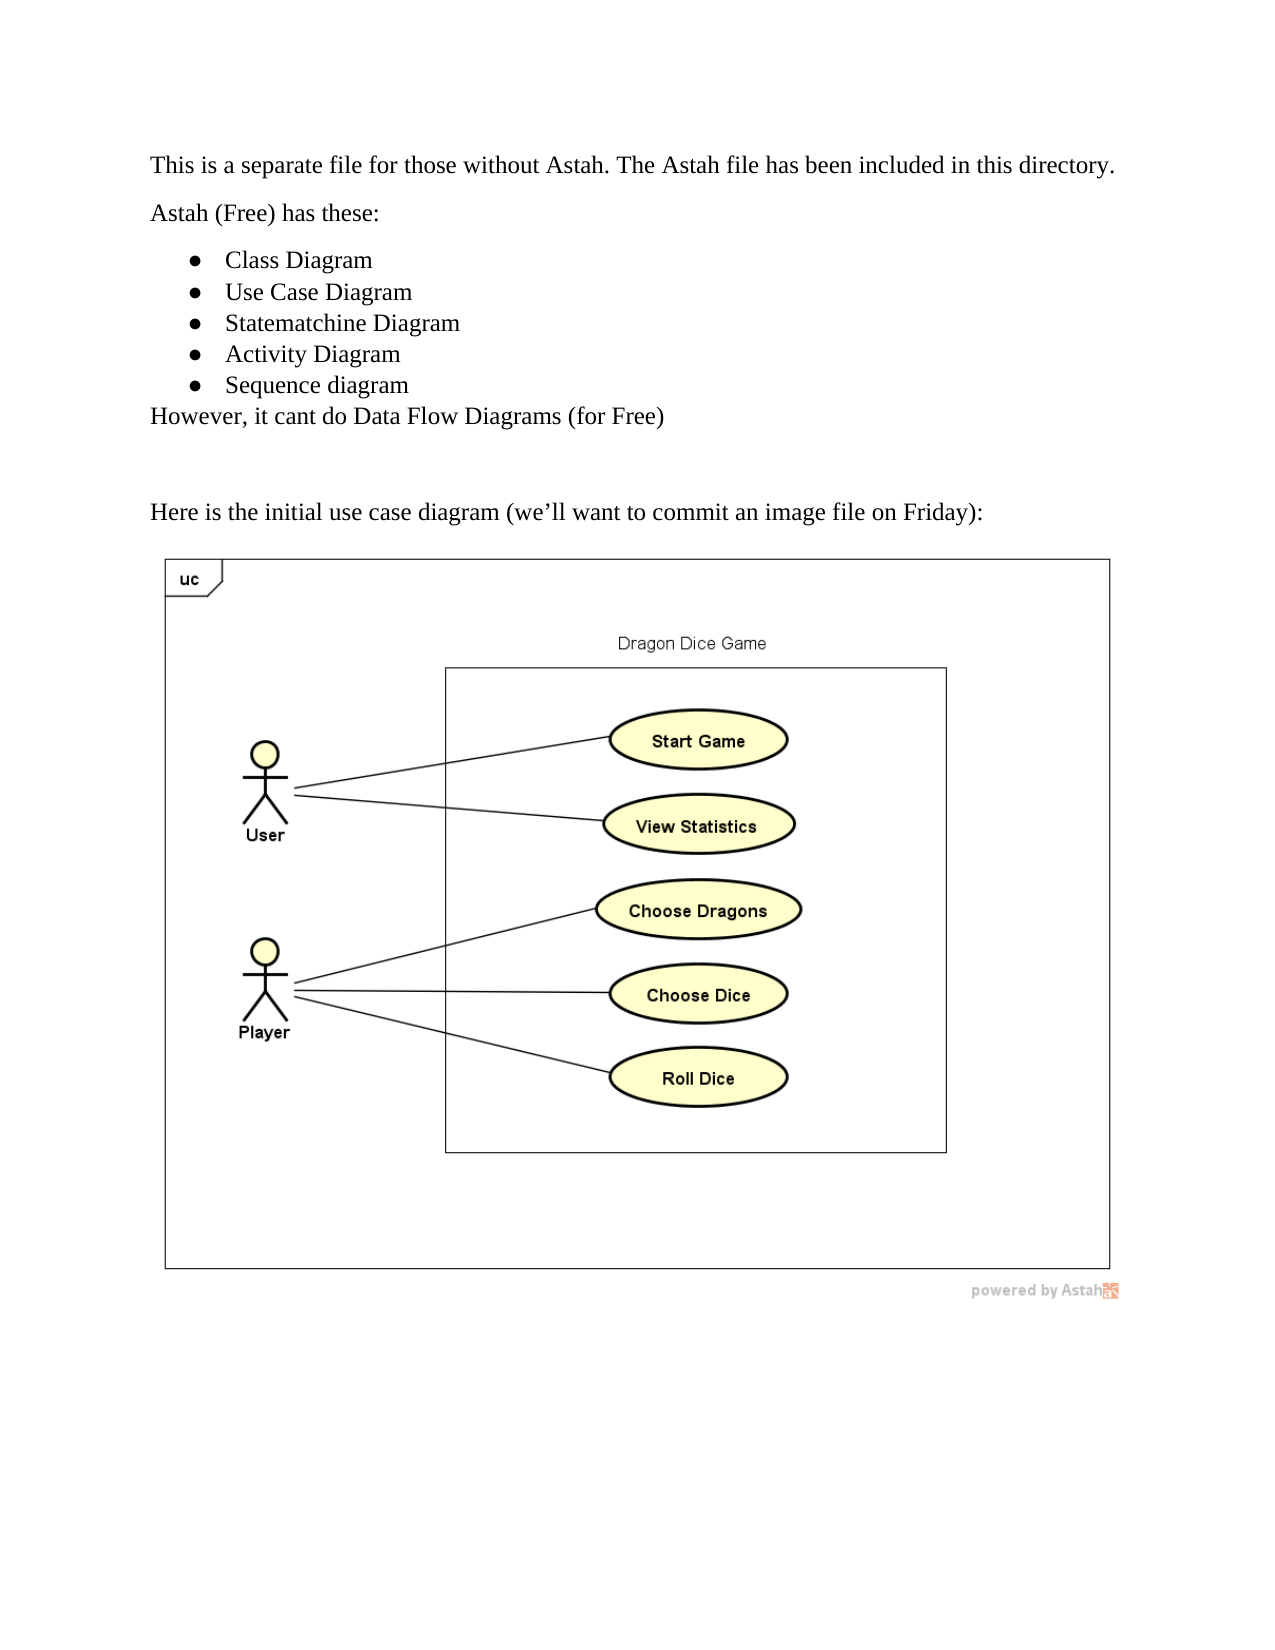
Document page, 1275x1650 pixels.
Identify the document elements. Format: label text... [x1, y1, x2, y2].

text Astah (Free) has these: [150, 198, 1125, 226]
text This is a separate file for those without Astah. The Astah file has been included in this directory. [150, 150, 1125, 179]
list Use Case Diagram [187, 277, 1125, 305]
list Sequence diagram [187, 370, 1125, 399]
list Statematchine Diagram [187, 308, 1125, 337]
text However, it cant do Data Flow Diagrams (for Free) [150, 401, 1125, 430]
list Activity Diagram [187, 339, 1125, 368]
picture [150, 544, 1124, 1304]
text Here is the initial use case diagram (we’ll want to commit an image file on Friday): [150, 497, 1125, 525]
list Class Diagram [187, 245, 1125, 274]
